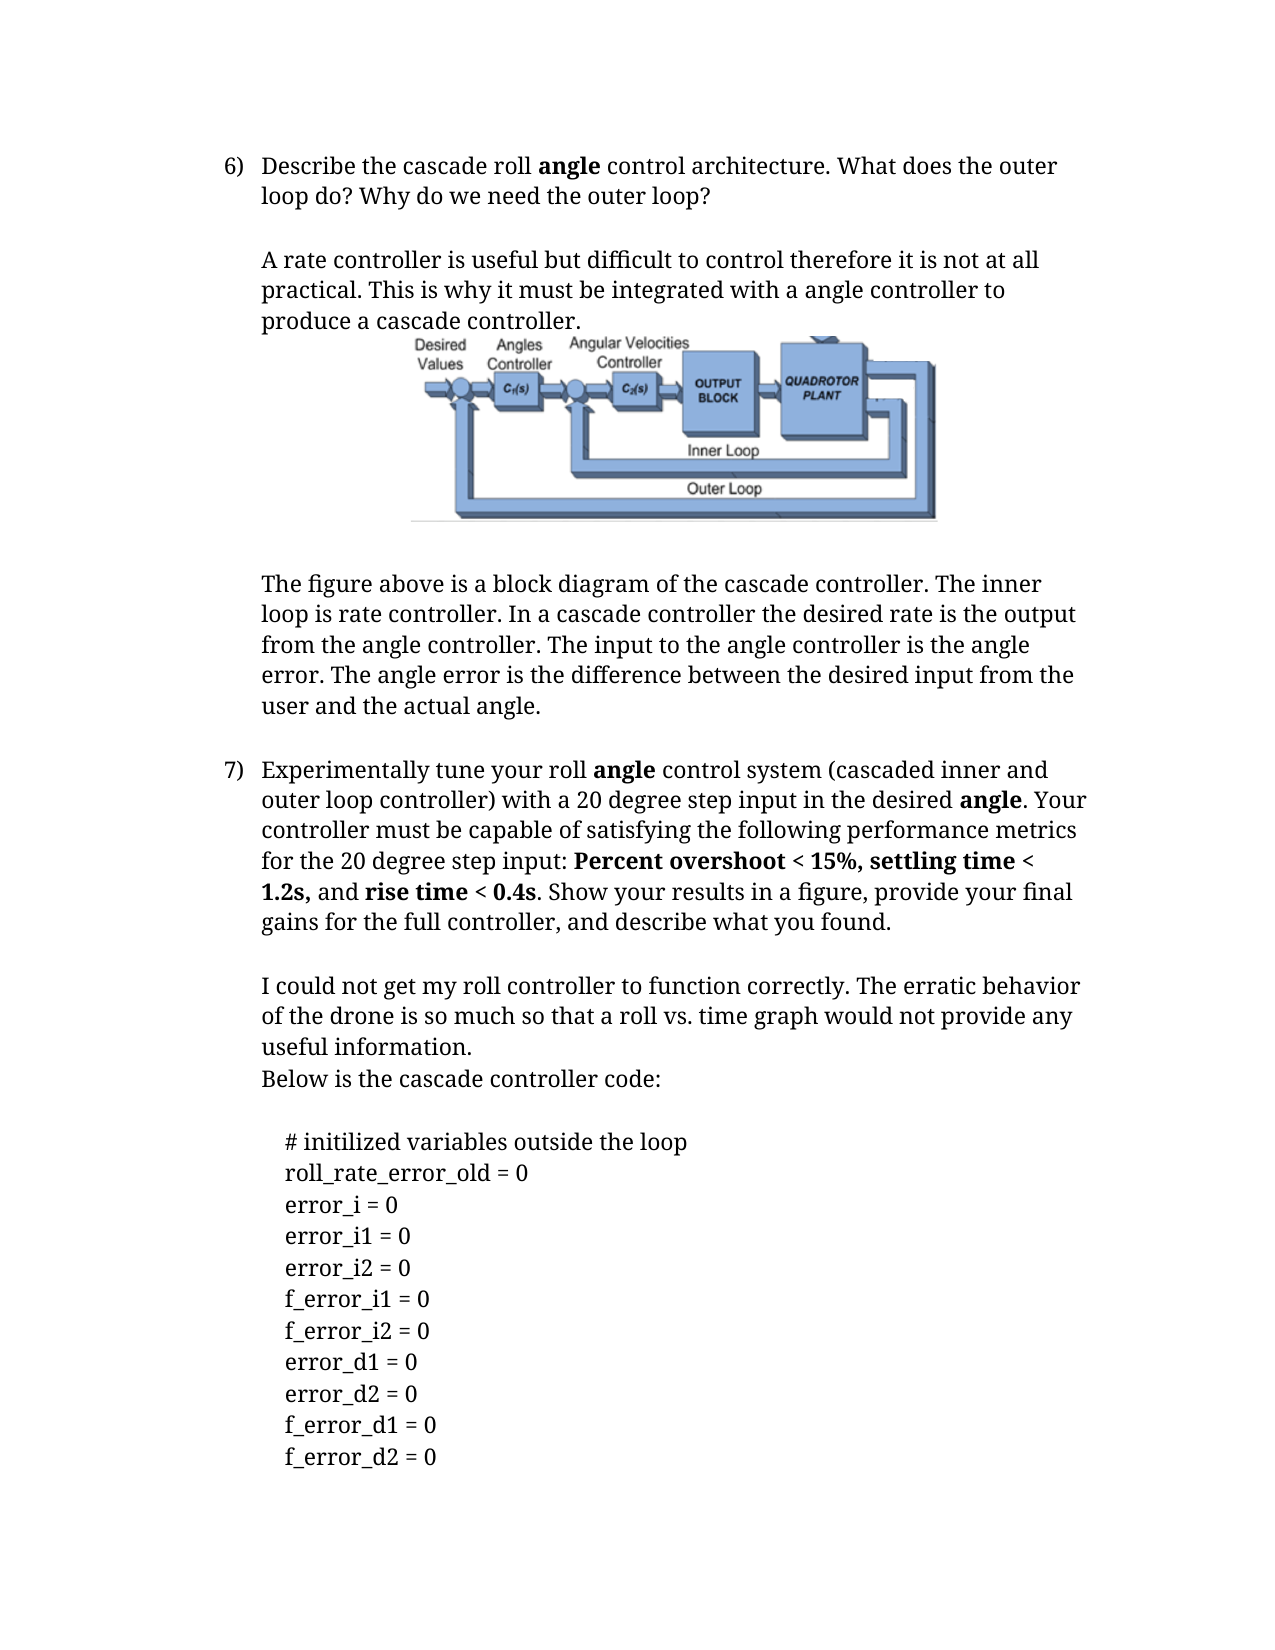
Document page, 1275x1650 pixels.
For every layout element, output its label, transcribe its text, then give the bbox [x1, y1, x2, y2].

text f_error_d2 = 0 [261, 1441, 1088, 1471]
text Below is the cascade controller code: [261, 1063, 1088, 1094]
text roll_rate_error_old = 0 [261, 1157, 1088, 1188]
text error_i2 = 0 [261, 1252, 1088, 1282]
text error_i = 0 [261, 1189, 1088, 1219]
text f_error_i1 = 0 [261, 1283, 1088, 1314]
list Experimentally tune your roll angle control system (cascaded inner and outer loop controller) with a 20 degree step input in the desired angle. Your controller must be capable of satisfying the following performance metrics for the 20 degree step input: Percent overshoot < 15%, settling time < 1.2s, and rise time < 0.4s. Show your results in a figure, provide your final gains for the full controller, and describe what you found. [223, 754, 1088, 937]
picture [410, 336, 938, 522]
text error_d1 = 0 [261, 1346, 1088, 1377]
text f_error_d1 = 0 [261, 1409, 1088, 1440]
text error_i1 = 0 [261, 1220, 1088, 1251]
text # initilized variables outside the loop [261, 1126, 1088, 1157]
text I could not get my roll controller to function correctly. The erratic behavior of the drone is so much so that a roll vs. time graph would not provide any useful information. [261, 970, 1088, 1062]
text error_d2 = 0 [261, 1378, 1088, 1408]
text A rate controller is useful but difficult to control therefore it is not at all practical. This is why it must be integrated with a angle controller to produce a cascade controller. [261, 244, 1088, 336]
text The figure above is a block diagram of the cascade controller. The inner loop is rate controller. In a cascade controller the desired rate is the output from the angle controller. The input to the angle controller is the angle error. The angle error is the difference between the desired input from the user and the actual angle. [261, 568, 1088, 721]
list Describe the cascade roll angle control architecture. What does the outer loop do? Why do we need the outer loop? [223, 150, 1088, 211]
text f_error_i2 = 0 [261, 1315, 1088, 1345]
